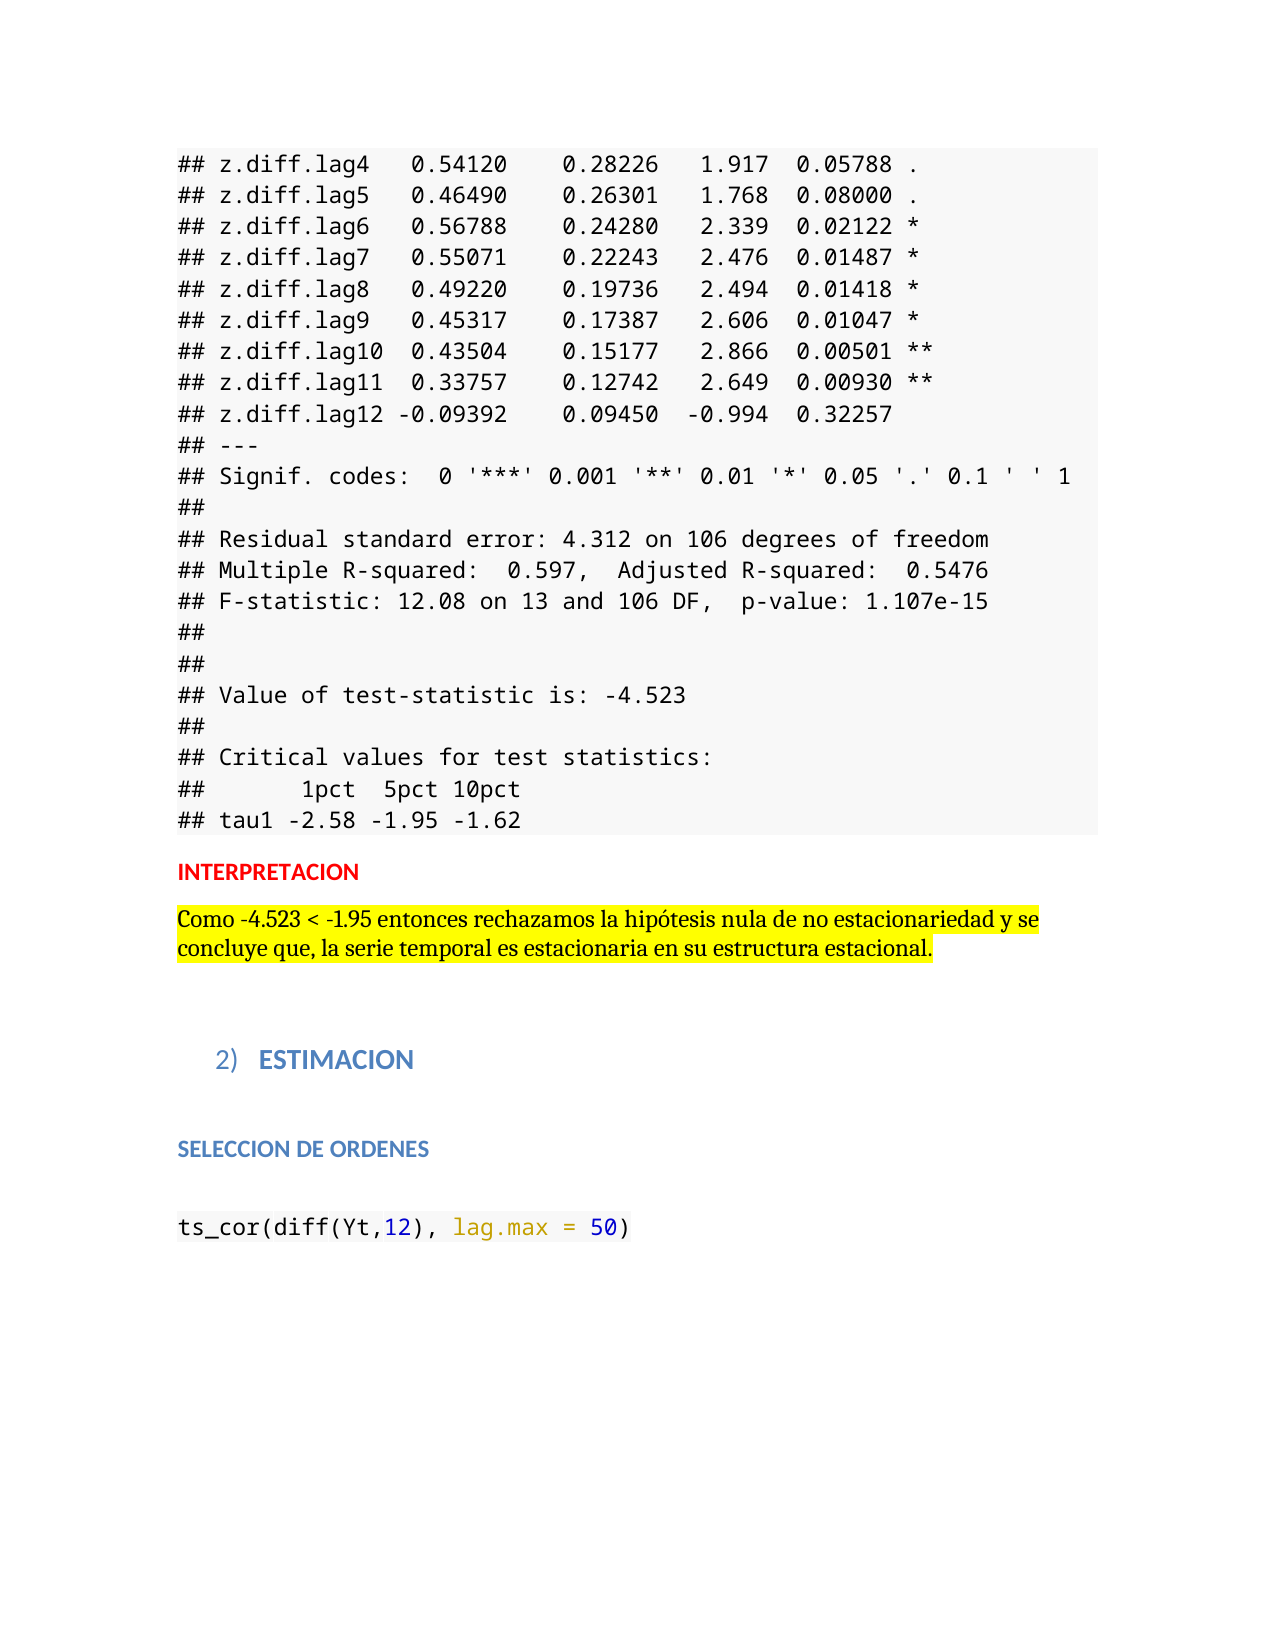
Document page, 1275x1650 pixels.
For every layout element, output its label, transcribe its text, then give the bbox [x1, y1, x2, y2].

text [177, 148, 1098, 835]
subtitle ESTIMACION [215, 1041, 1098, 1112]
text ts_cor(diff(Yt,12), lag.max = 50) [177, 1182, 1098, 1242]
text Como -4.523 < -1.95 entonces rechazamos la hipótesis nula de no estacionariedad y se concluye que, la serie temporal es estacionaria en su estructura estacional. [177, 905, 1098, 1020]
subtitle INTERPRETACION [177, 856, 1098, 886]
subtitle SELECCION DE ORDENES [177, 1133, 1098, 1164]
